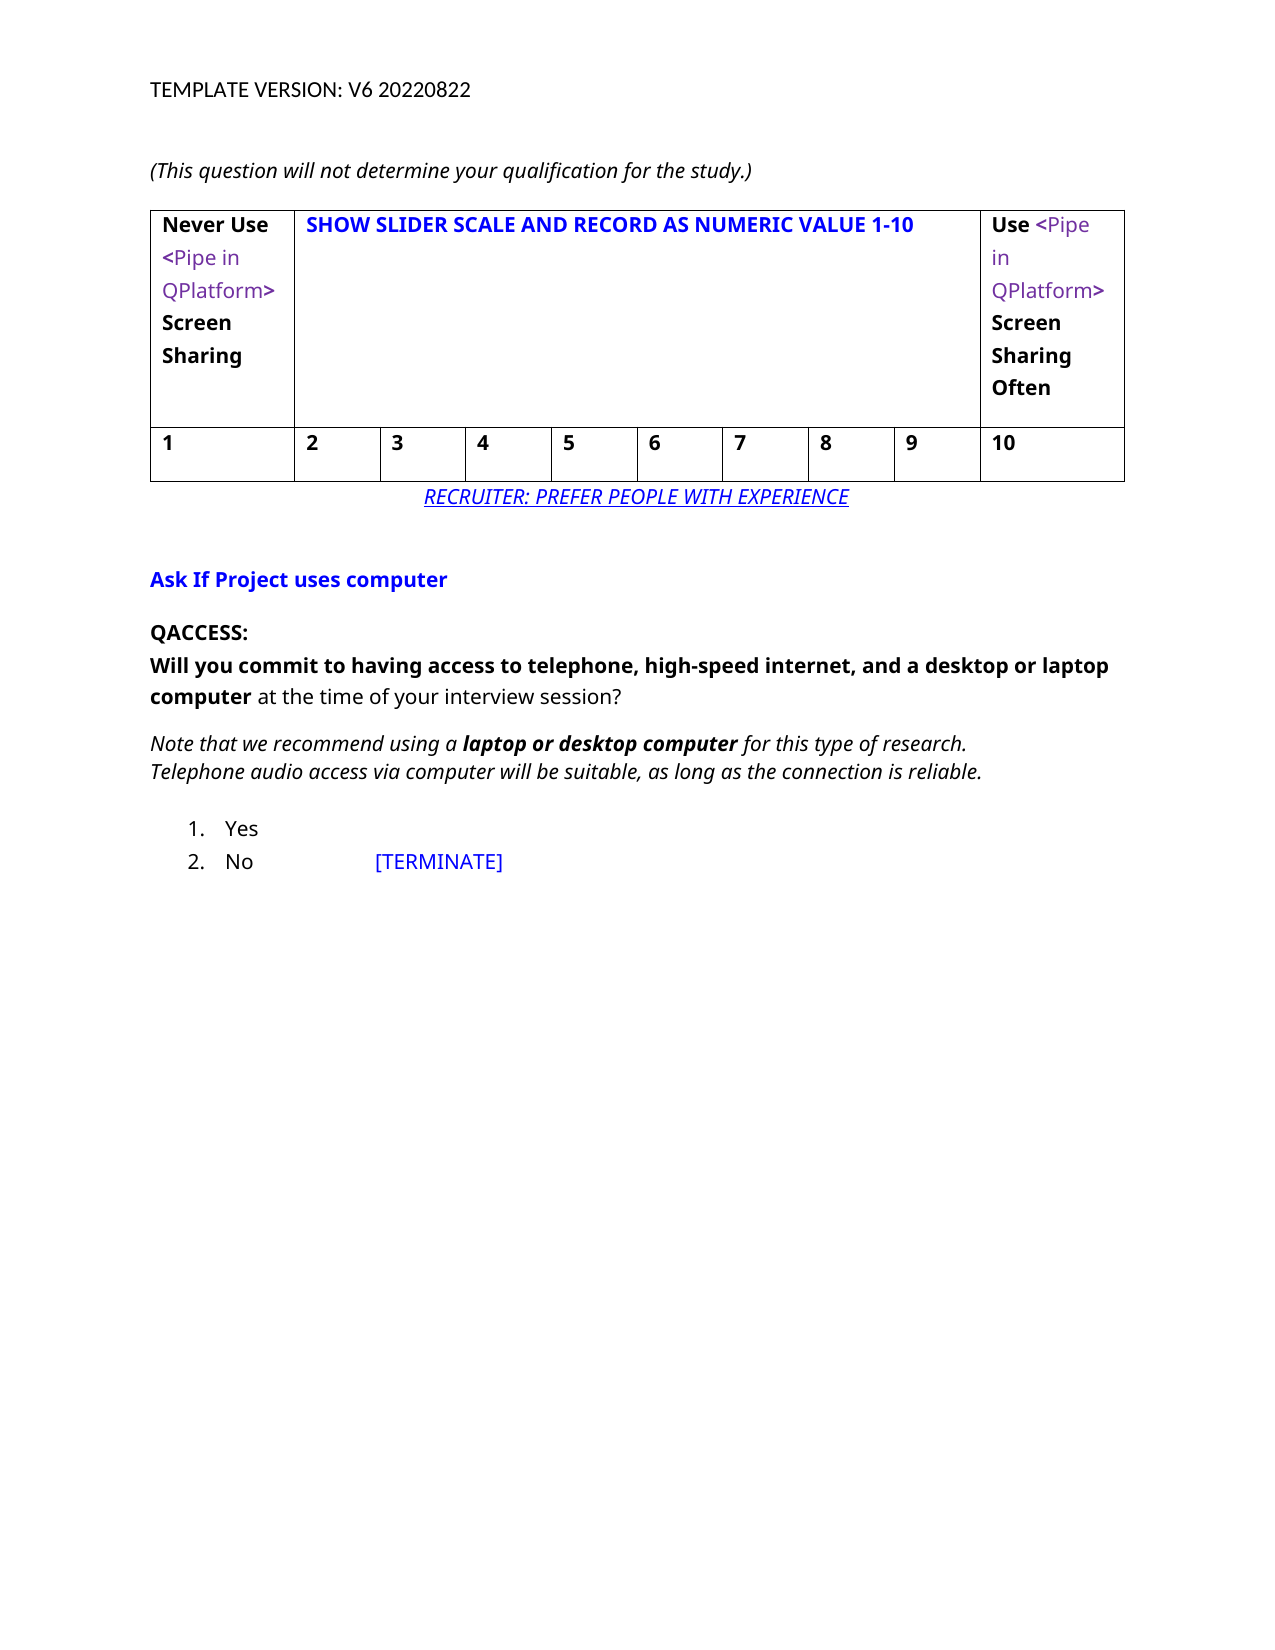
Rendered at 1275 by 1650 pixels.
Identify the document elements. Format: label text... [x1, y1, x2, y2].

table_cell 1 [151, 428, 294, 481]
table_cell 8 [809, 428, 894, 481]
list No [TERMINATE] [187, 847, 1125, 875]
table_cell 3 [381, 428, 465, 481]
text Ask If Project uses computer [150, 565, 1125, 593]
text Will you commit to having access to telephone, high-speed internet, and a desktop or laptop computer at the time of your interview session? [150, 651, 1125, 710]
subtitle QACCESS: [150, 618, 1125, 647]
table_header SHOW SLIDER SCALE AND RECORD AS NUMERIC VALUE 1-10 [295, 211, 980, 427]
table_cell 5 [552, 428, 637, 481]
table_header Never Use <Pipe in QPlatform> Screen Sharing [151, 211, 294, 427]
table_cell 9 [895, 428, 980, 481]
table_cell 10 [981, 428, 1124, 481]
text RECRUITER: PREFER PEOPLE WITH EXPERIENCE [150, 482, 1125, 510]
table_header Use <Pipe in QPlatform> Screen Sharing Often [981, 211, 1124, 427]
table_cell 6 [638, 428, 722, 481]
list Yes [187, 814, 1125, 843]
text Note that we recommend using a laptop or desktop computer for this type of research. [150, 729, 1125, 757]
table_cell 4 [466, 428, 551, 481]
table_cell 7 [723, 428, 808, 481]
text Telephone audio access via computer will be suitable, as long as the connection is reliable. [150, 757, 1125, 786]
text (This question will not determine your qualification for the study.) [150, 156, 1125, 184]
table_cell 2 [295, 428, 380, 481]
